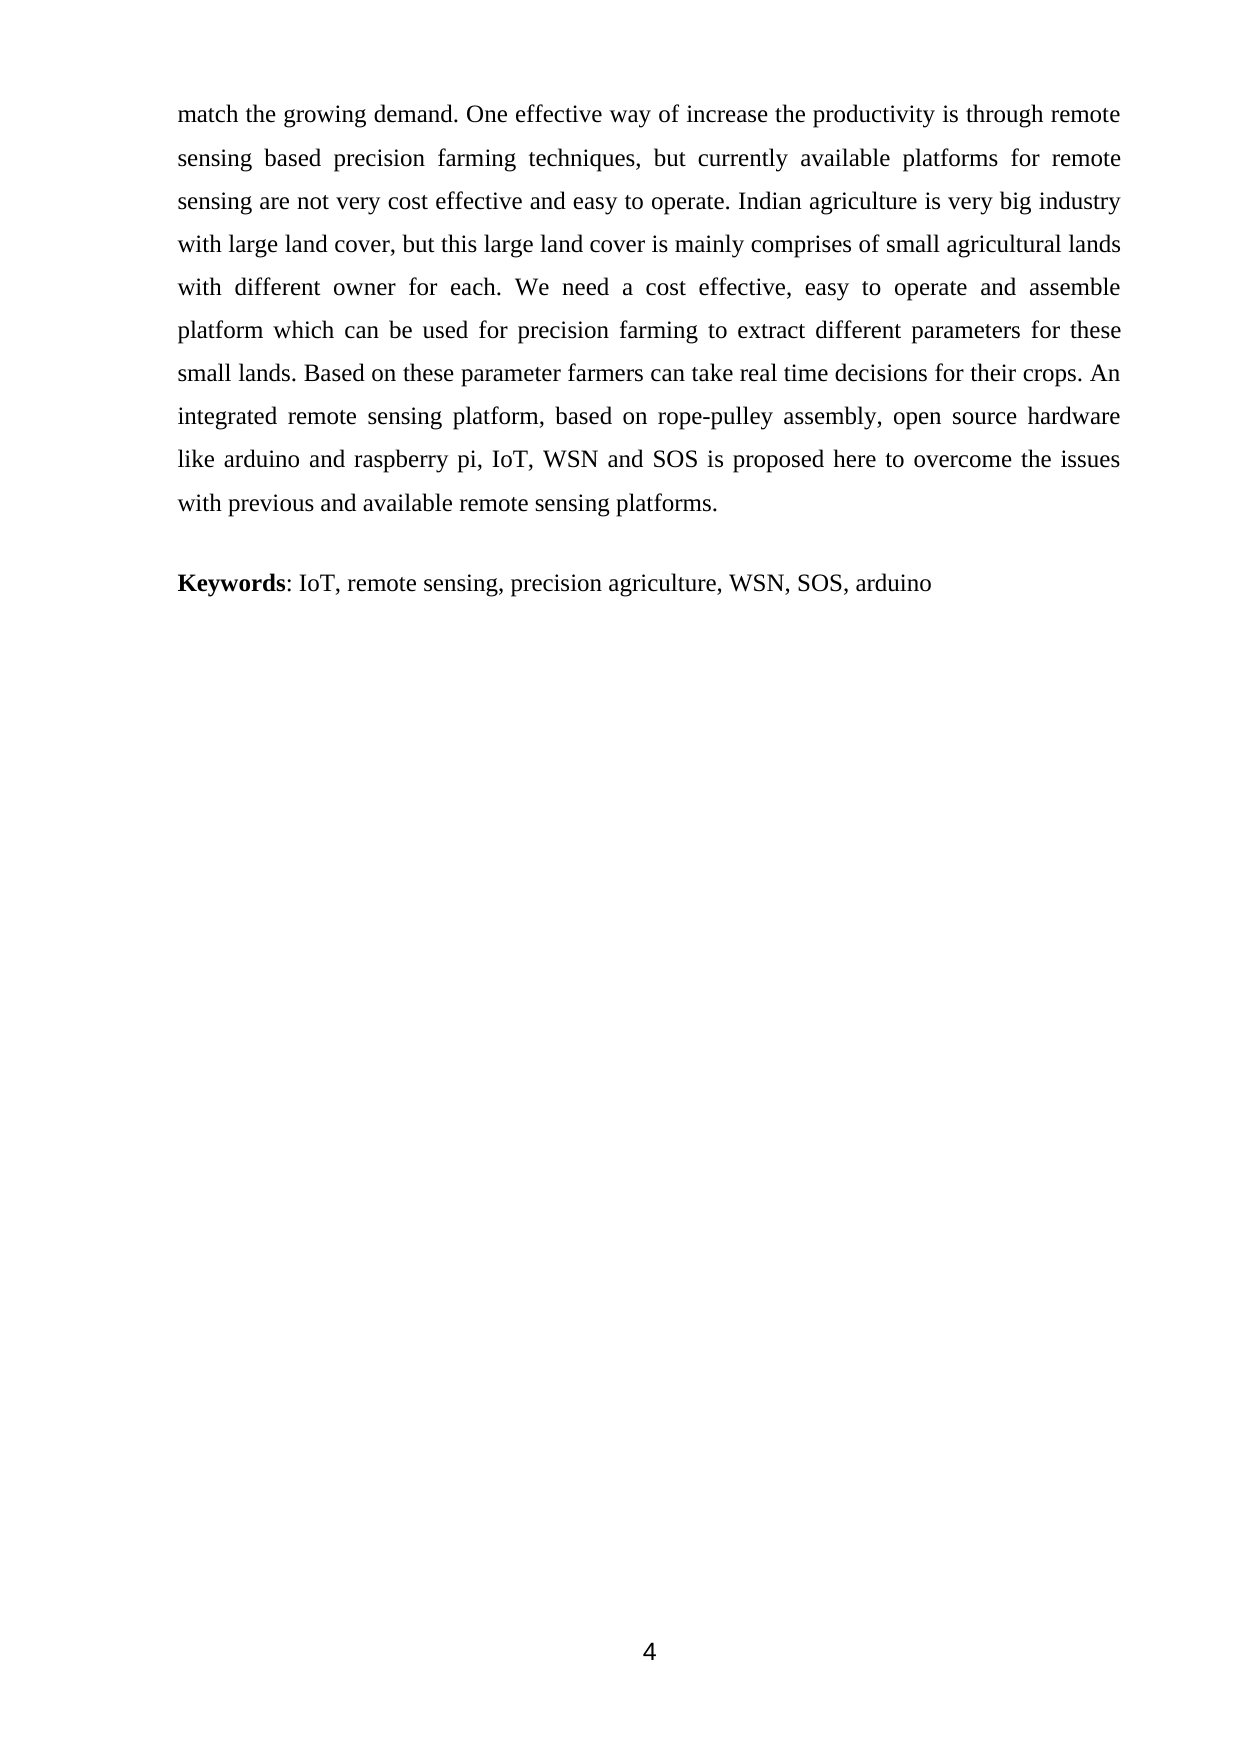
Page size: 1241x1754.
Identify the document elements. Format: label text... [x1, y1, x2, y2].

text Keywords: IoT, remote sensing, precision agriculture, WSN, SOS, arduino [177, 568, 1122, 597]
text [177, 99, 1122, 516]
